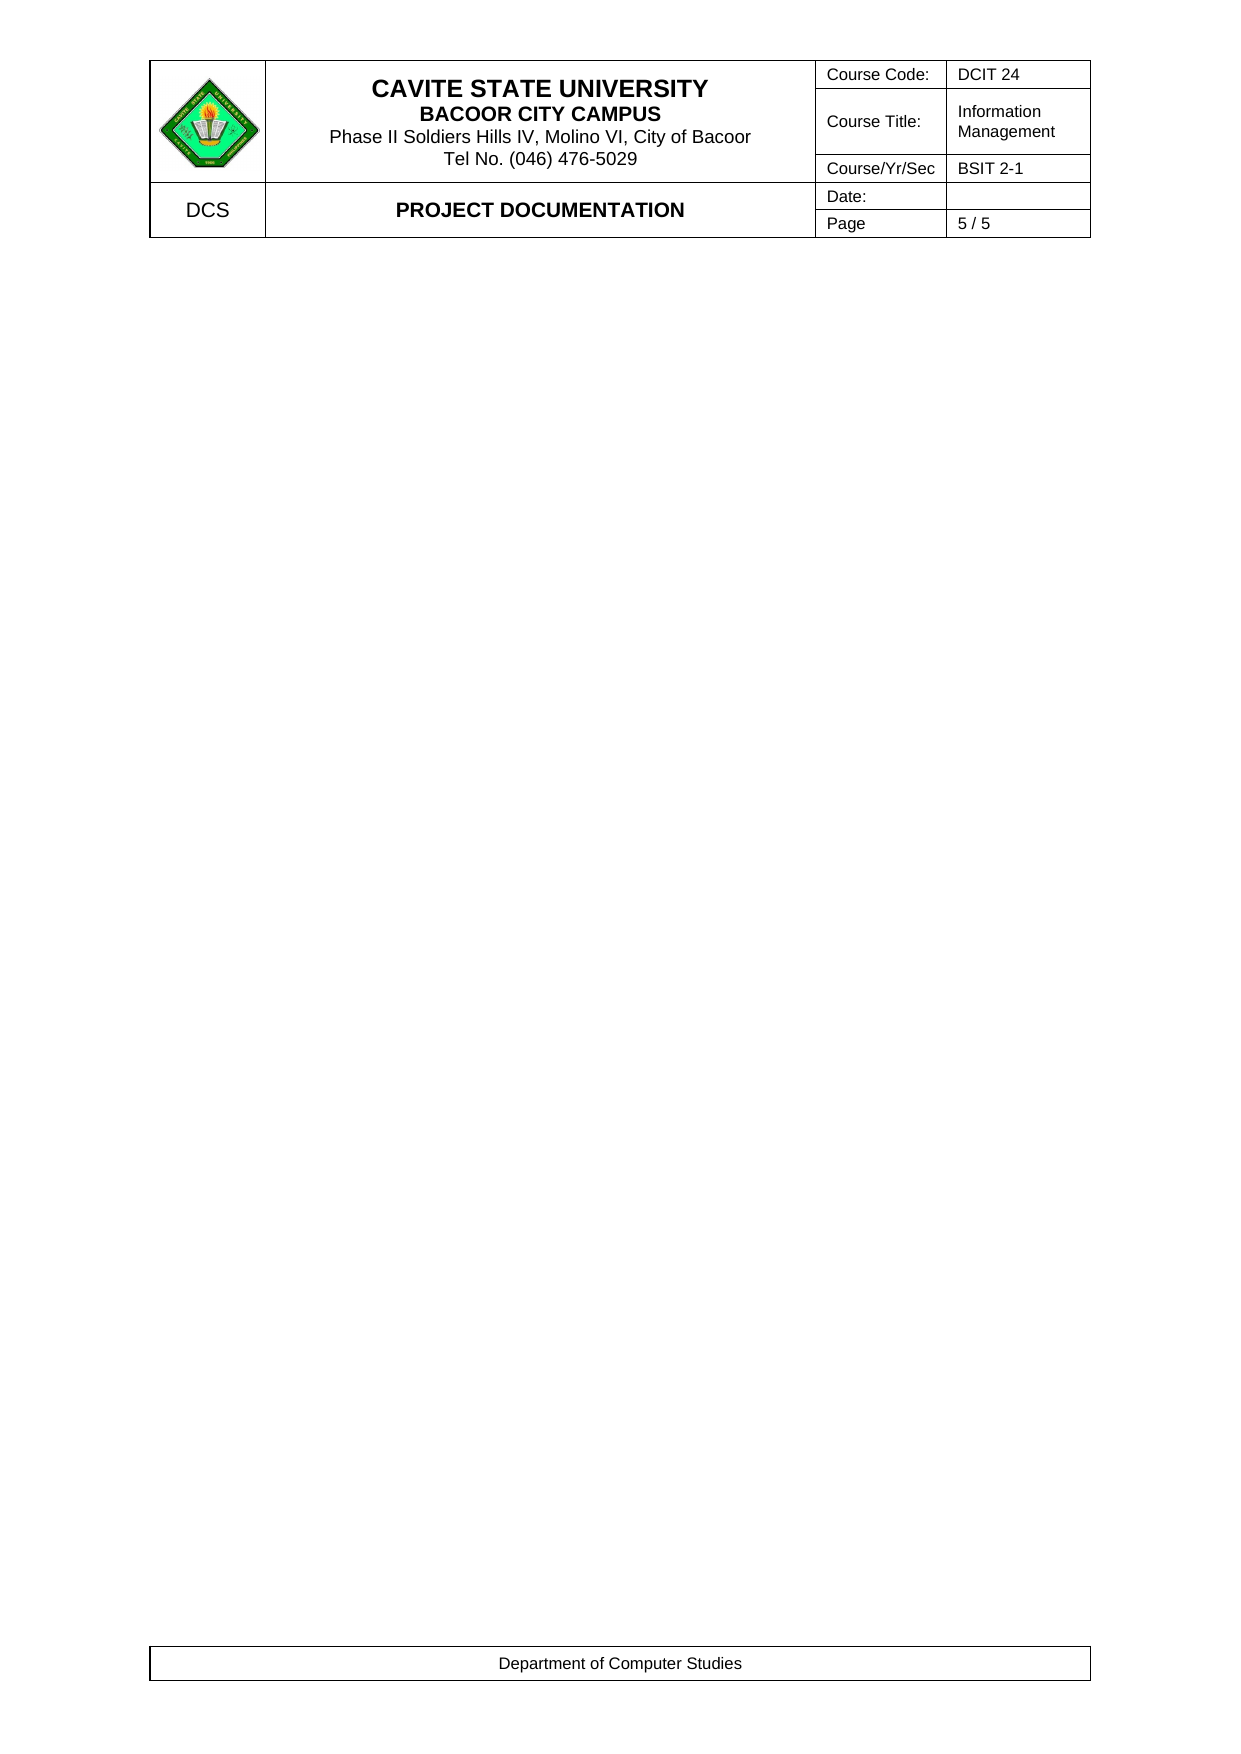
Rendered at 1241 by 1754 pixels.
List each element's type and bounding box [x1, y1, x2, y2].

picture [156, 76, 263, 171]
